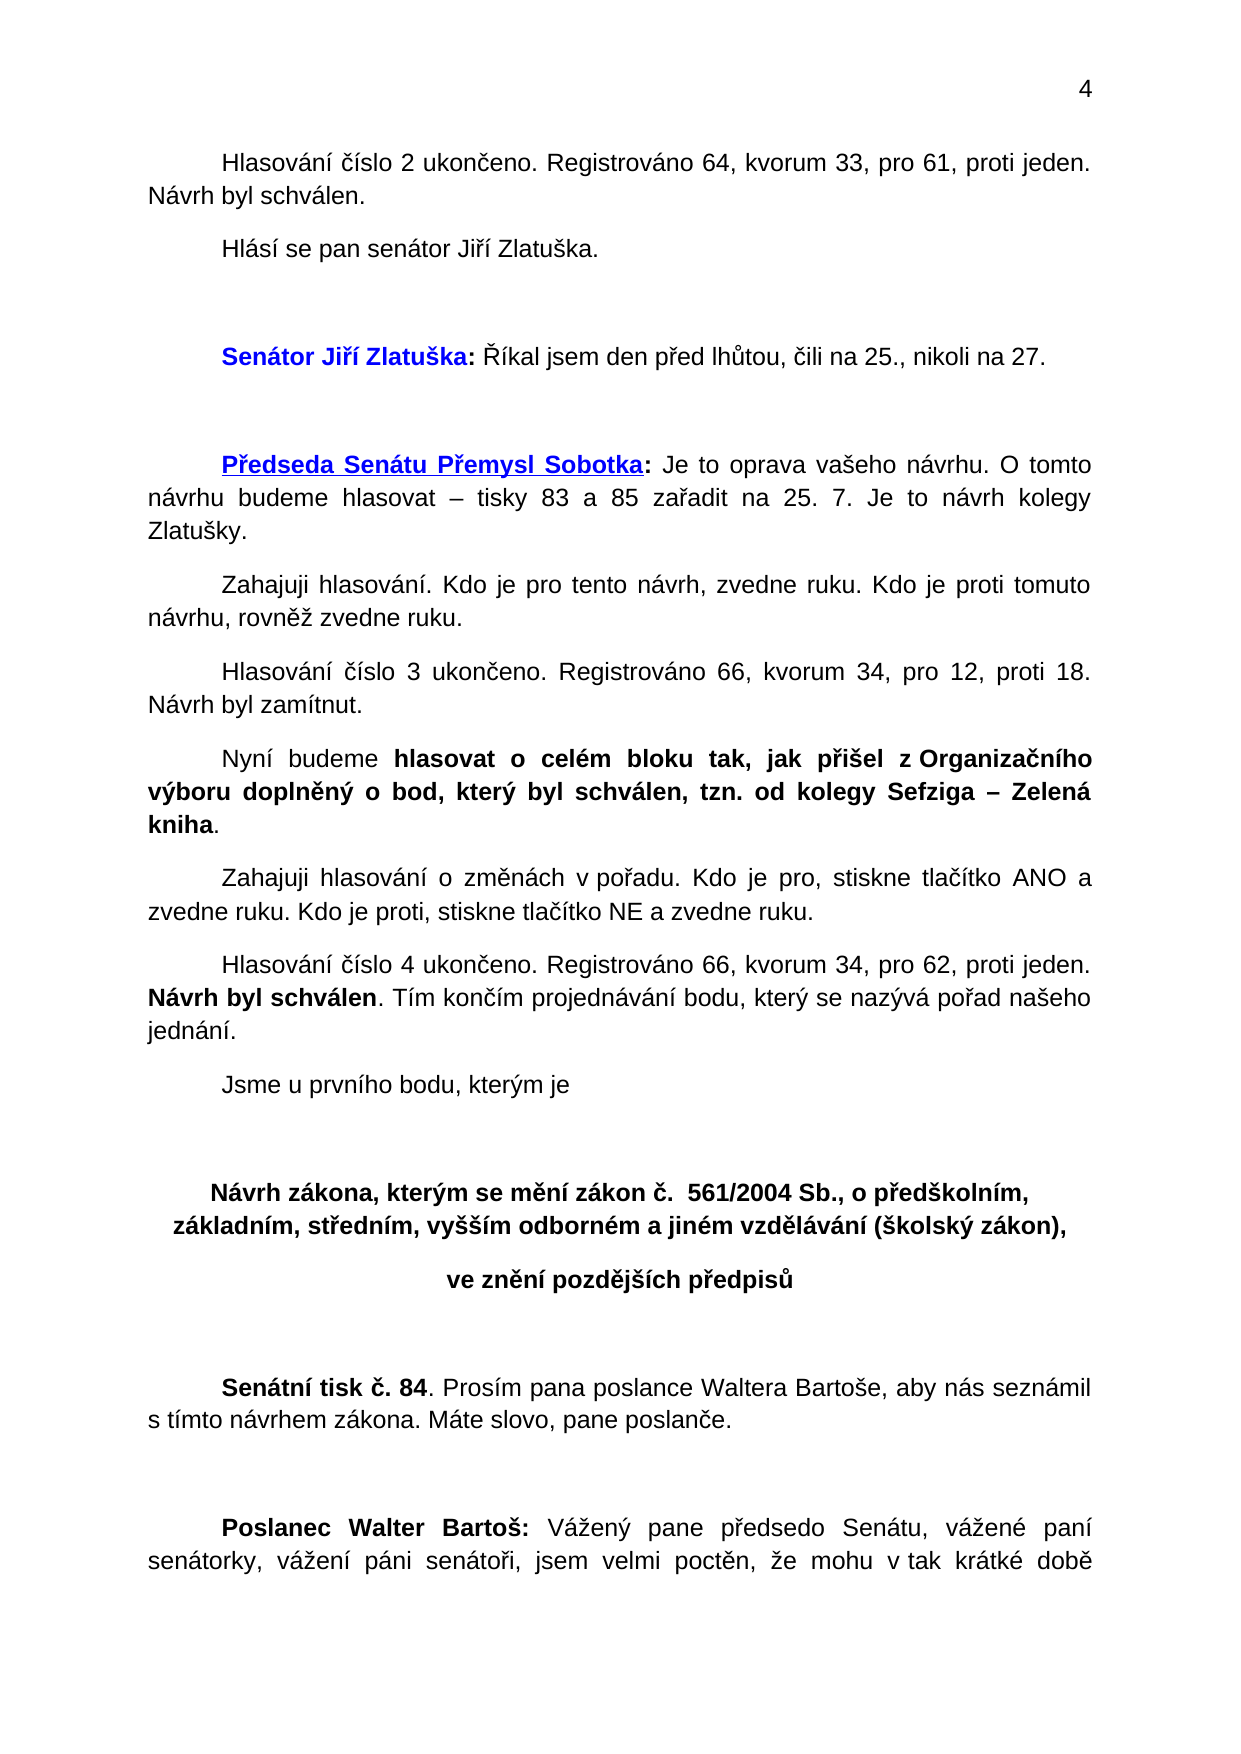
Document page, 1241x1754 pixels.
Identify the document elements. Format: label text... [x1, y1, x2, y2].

text Senátní tisk č. 84. Prosím pana poslance Waltera Bartoše, aby nás seznámil s tímto návrhem zákona. Máte slovo, pane poslanče. [148, 1372, 1093, 1434]
text Zahajuji hlasování. Kdo je pro tento návrh, zvedne ruku. Kdo je proti tomuto návrhu, rovněž zvedne ruku. [148, 570, 1093, 632]
text Senátor Jiří Zlatuška: Říkal jsem den před lhůtou, čili na 25., nikoli na 27. [148, 342, 1093, 371]
text Předseda Senátu Přemysl Sobotka: Je to oprava vašeho návrhu. O tomto návrhu budeme hlasovat – tisky 85 zařadit na 25. 7. Je to návrh kolegy Zlatušky. [148, 450, 1093, 545]
text Nyní budeme hlasovat o celém bloku tak, jak přišel z Organizačního výboru doplněný o bod, který byl schválen, tzn. od kolegy Sefziga – Zelená kniha. [148, 743, 1093, 838]
text Hlasování číslo 3 ukončeno. Registrováno 66, kvorum 34, pro 12, proti 18. Návrh byl zamítnut. [148, 657, 1093, 718]
text Hlásí se pan senátor Jiří Zlatuška. [148, 234, 1093, 263]
text Hlasování číslo 4 ukončeno. Registrováno 66, kvorum 34, pro 62, proti jeden. Návrh byl schválen. Tím končím projednávání bodu, který se nazývá pořad našeho jednání. [148, 950, 1093, 1045]
text Zahajuji hlasování o změnách v pořadu. Kdo je pro, stiskne tlačítko ANO a zvedne ruku. Kdo je proti, stiskne tlačítko NE a zvedne ruku. [148, 863, 1093, 925]
text Jsme u prvního bodu, kterým je [148, 1070, 1093, 1099]
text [148, 1513, 1093, 1575]
text Návrh zákona, kterým se mění zákon č. 561/2004 Sb., o předškolním, základním, středním, vyšším odborném a jiném vzdělávání (školský zákon), [148, 1178, 1093, 1240]
text Hlasování číslo 2 ukončeno. Registrováno 64, kvorum 33, pro 61, proti jeden. Návrh byl schválen. [148, 148, 1093, 209]
text ve znění pozdějších předpisů [148, 1265, 1093, 1293]
